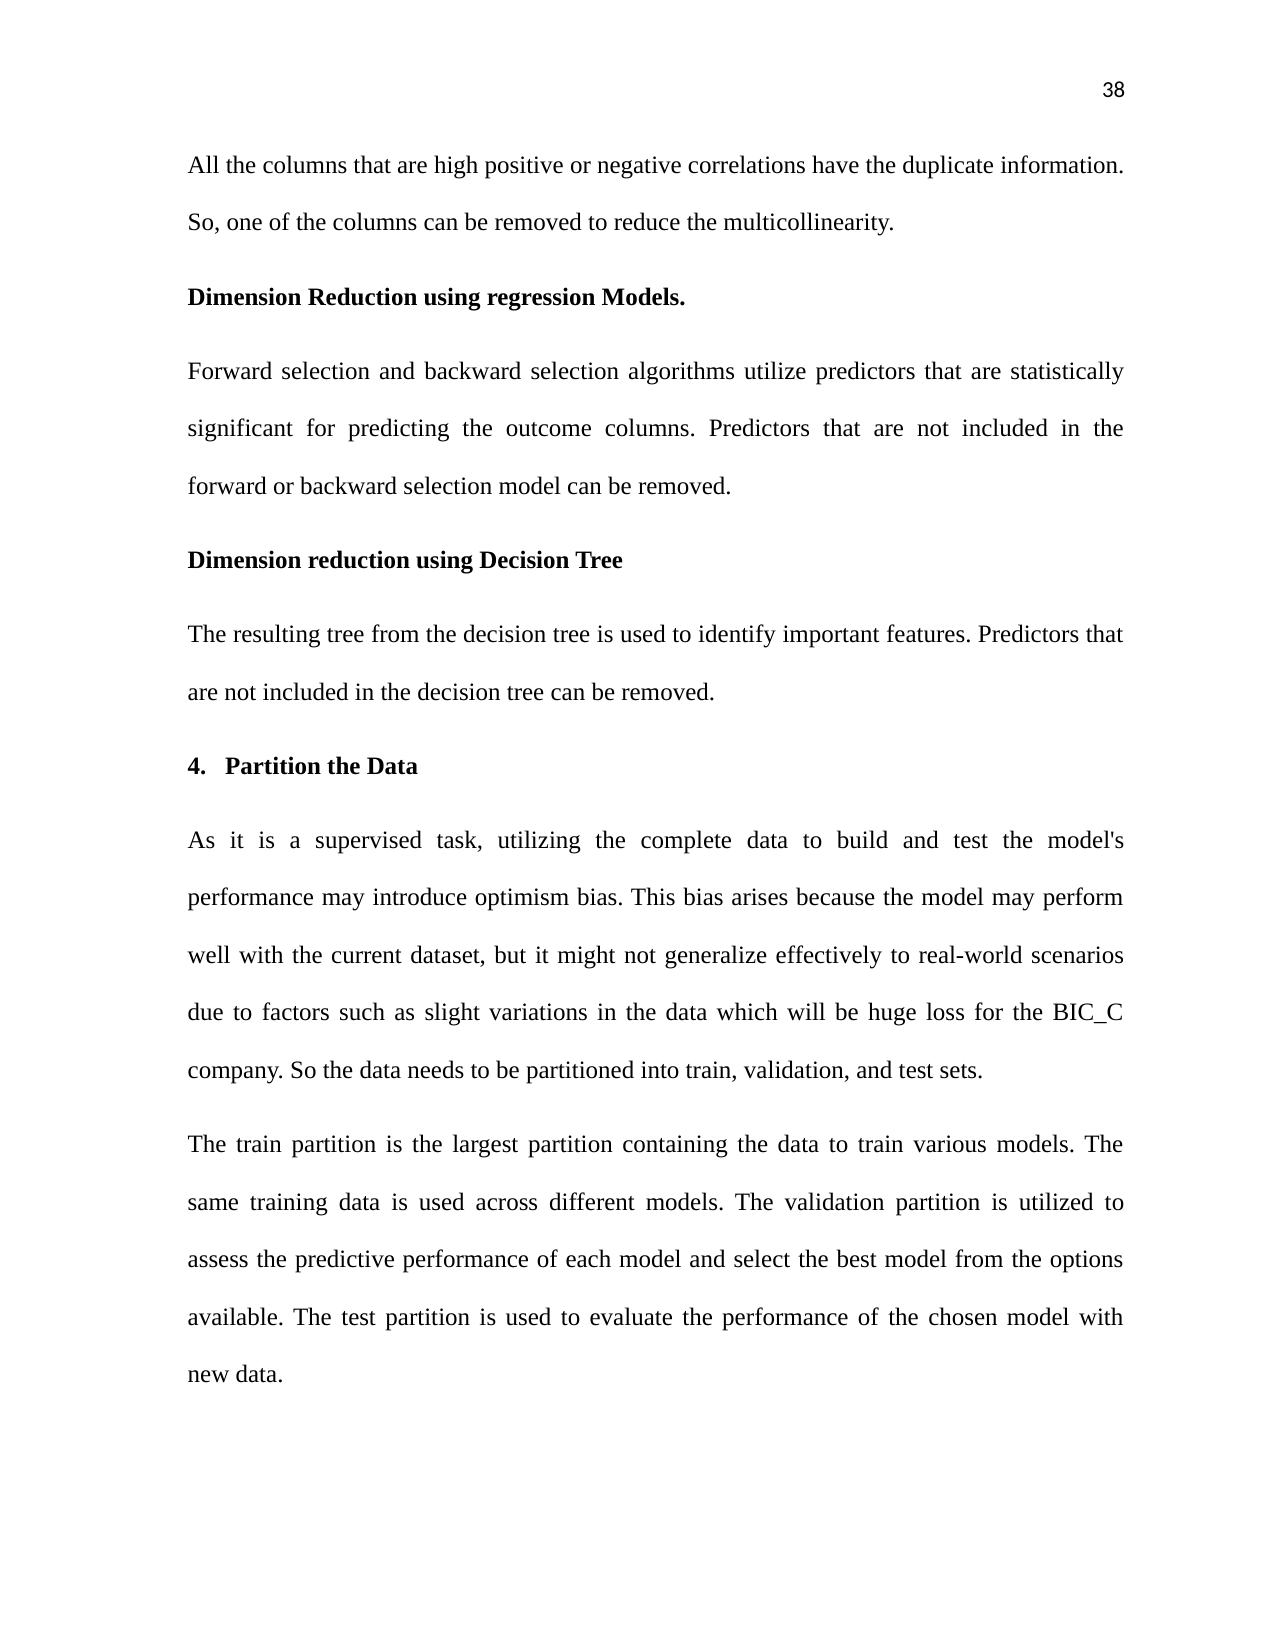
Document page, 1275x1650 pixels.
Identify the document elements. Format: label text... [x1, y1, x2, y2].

text Dimension Reduction using regression Models. [187, 282, 1125, 310]
text Dimension reduction using Decision Tree [187, 545, 1125, 574]
text The resulting tree from the decision tree is used to identify important features. Predictors that are not included in the decision tree can be removed. [187, 619, 1125, 705]
text As it is a supervised task, utilizing the complete data to build and test the model's performance may introduce optimism bias. This bias arises because the model may perform well with the current dataset, but it might not generalize effectively to real-world scenarios due to factors such as slight variations in the data which will be huge loss for the BIC_C company. So the data needs to be partitioned into train, validation, and test sets. [187, 825, 1125, 1084]
list Partition the Data [187, 751, 1125, 779]
text The train partition is the largest partition containing the data to train various models. The same training data is used across different models. The validation partition is utilized to assess the predictive performance of each model and select the best model from the options available. The test partition is used to evaluate the performance of the chosen model with new data. [187, 1129, 1125, 1388]
text Forward selection and backward selection algorithms utilize predictors that are statistically significant for predicting the outcome columns. Predictors that are not included in the forward or backward selection model can be removed. [187, 356, 1125, 499]
text All the columns that are high positive or negative correlations have the duplicate information. So, one of the columns can be removed to reduce the multicollinearity. [187, 150, 1125, 236]
